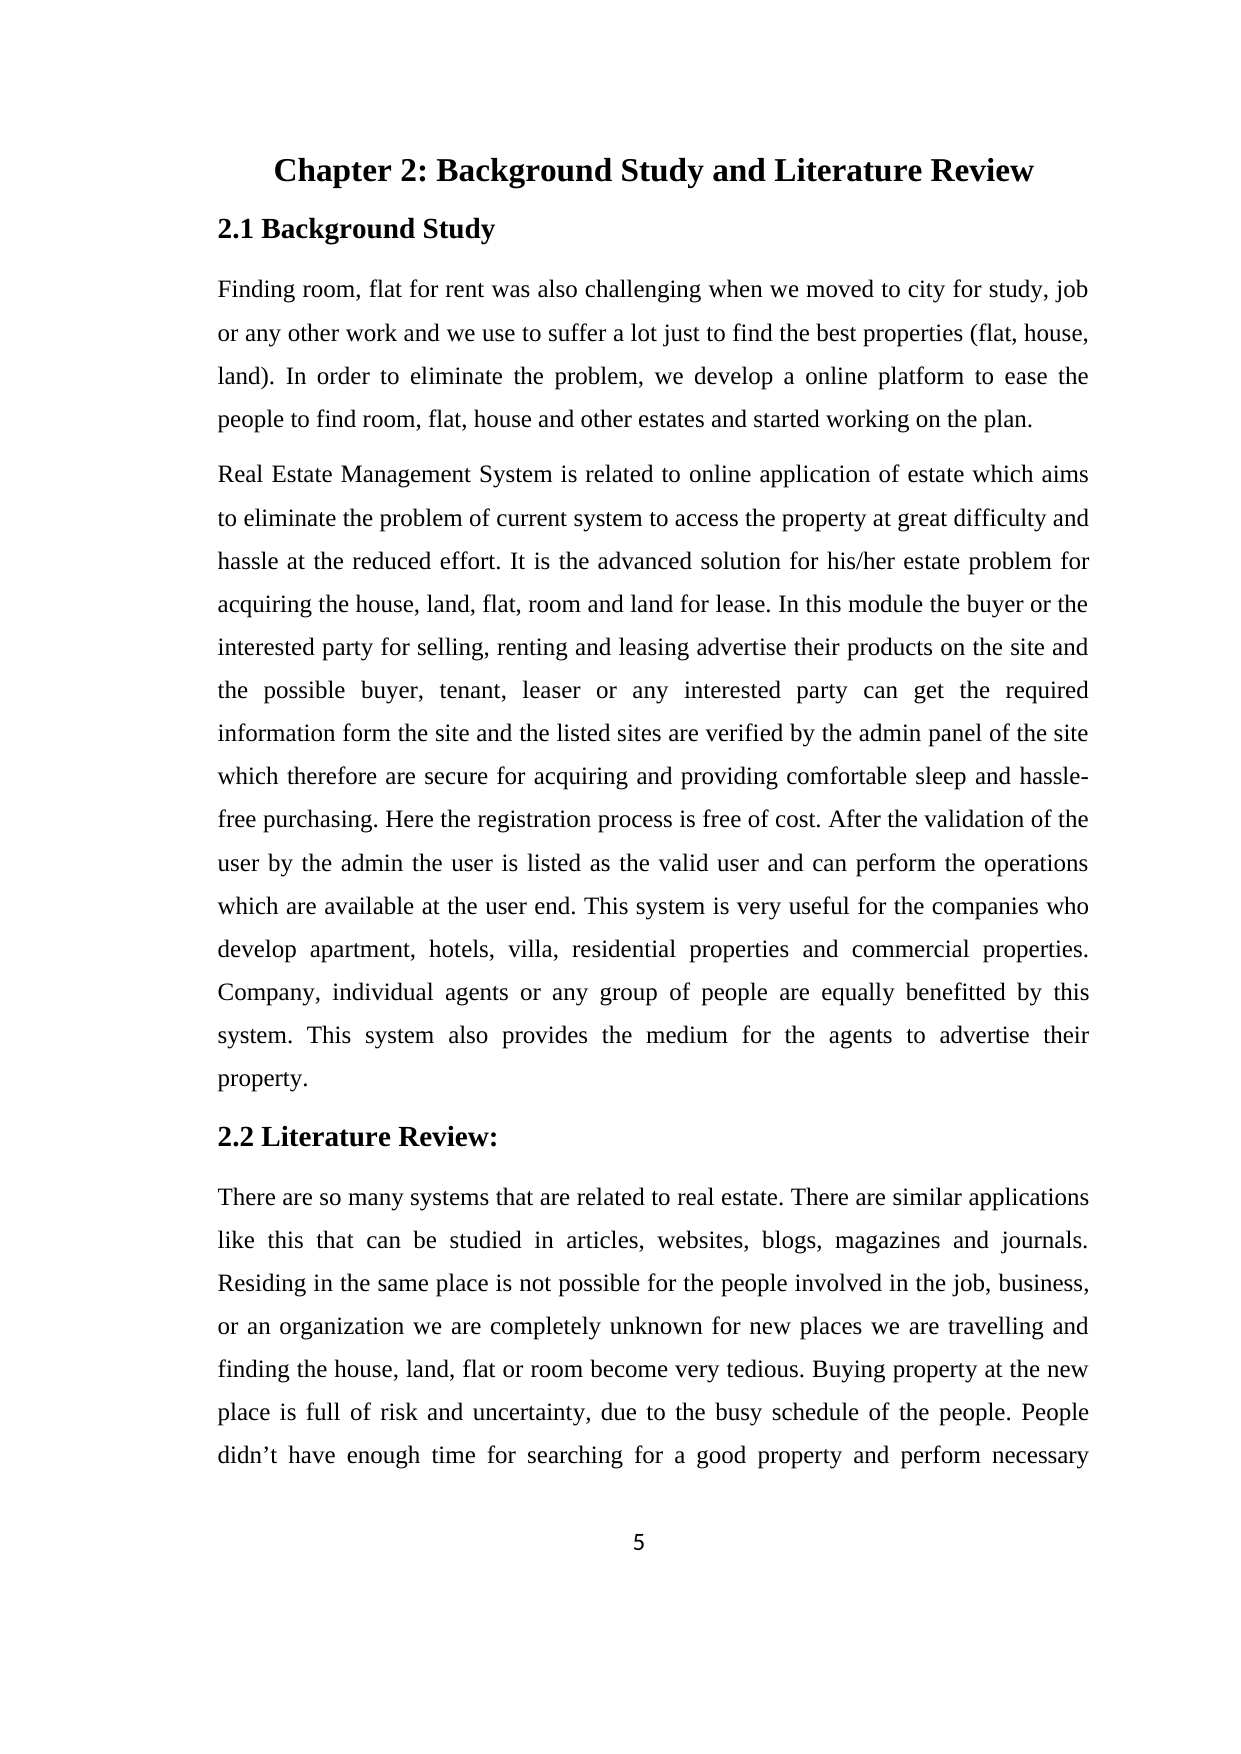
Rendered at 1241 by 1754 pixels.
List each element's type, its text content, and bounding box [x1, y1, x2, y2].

subtitle 2.1 Background Study [217, 212, 1090, 245]
text Finding room, flat for rent was also challenging when we moved to city for study, job or any other work and we use to suffer a lot just to find the best properties (flat, house, land). In order to eliminate the problem, we develop a online platform to ease the people to find room, flat, house and other estates and started working on the plan. [217, 274, 1090, 433]
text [217, 1182, 1090, 1469]
text Real Estate Management System is related to online application of estate which aims to eliminate the problem of current system to access the property at great difficulty and hassle at the reduced effort. It is the advanced solution for his/her estate problem for acquiring the house, land, flat, room and land for lease. In this module the buyer or the interested party for selling, renting and leasing advertise their products on the site and the possible buyer, tenant, leaser or any interested party can get the required information form the site and the listed sites are verified by the admin panel of the site which therefore are secure for acquiring and providing comfortable sleep and hassle-free purchasing. Here the registration process is free of cost. After the validation of the user by the admin the user is listed as the valid user and can perform the operations which are available at the user end. This system is very useful for the companies who develop apartment, hotels, villa, residential properties and commercial properties. Company, individual agents or any group of people are equally benefitted by this system. This system also provides the medium for the agents to advertise their property. [217, 459, 1090, 1092]
subtitle Chapter 2: Background Study and Literature Review [217, 150, 1090, 188]
subtitle 2.2 Literature Review: [217, 1119, 1090, 1152]
